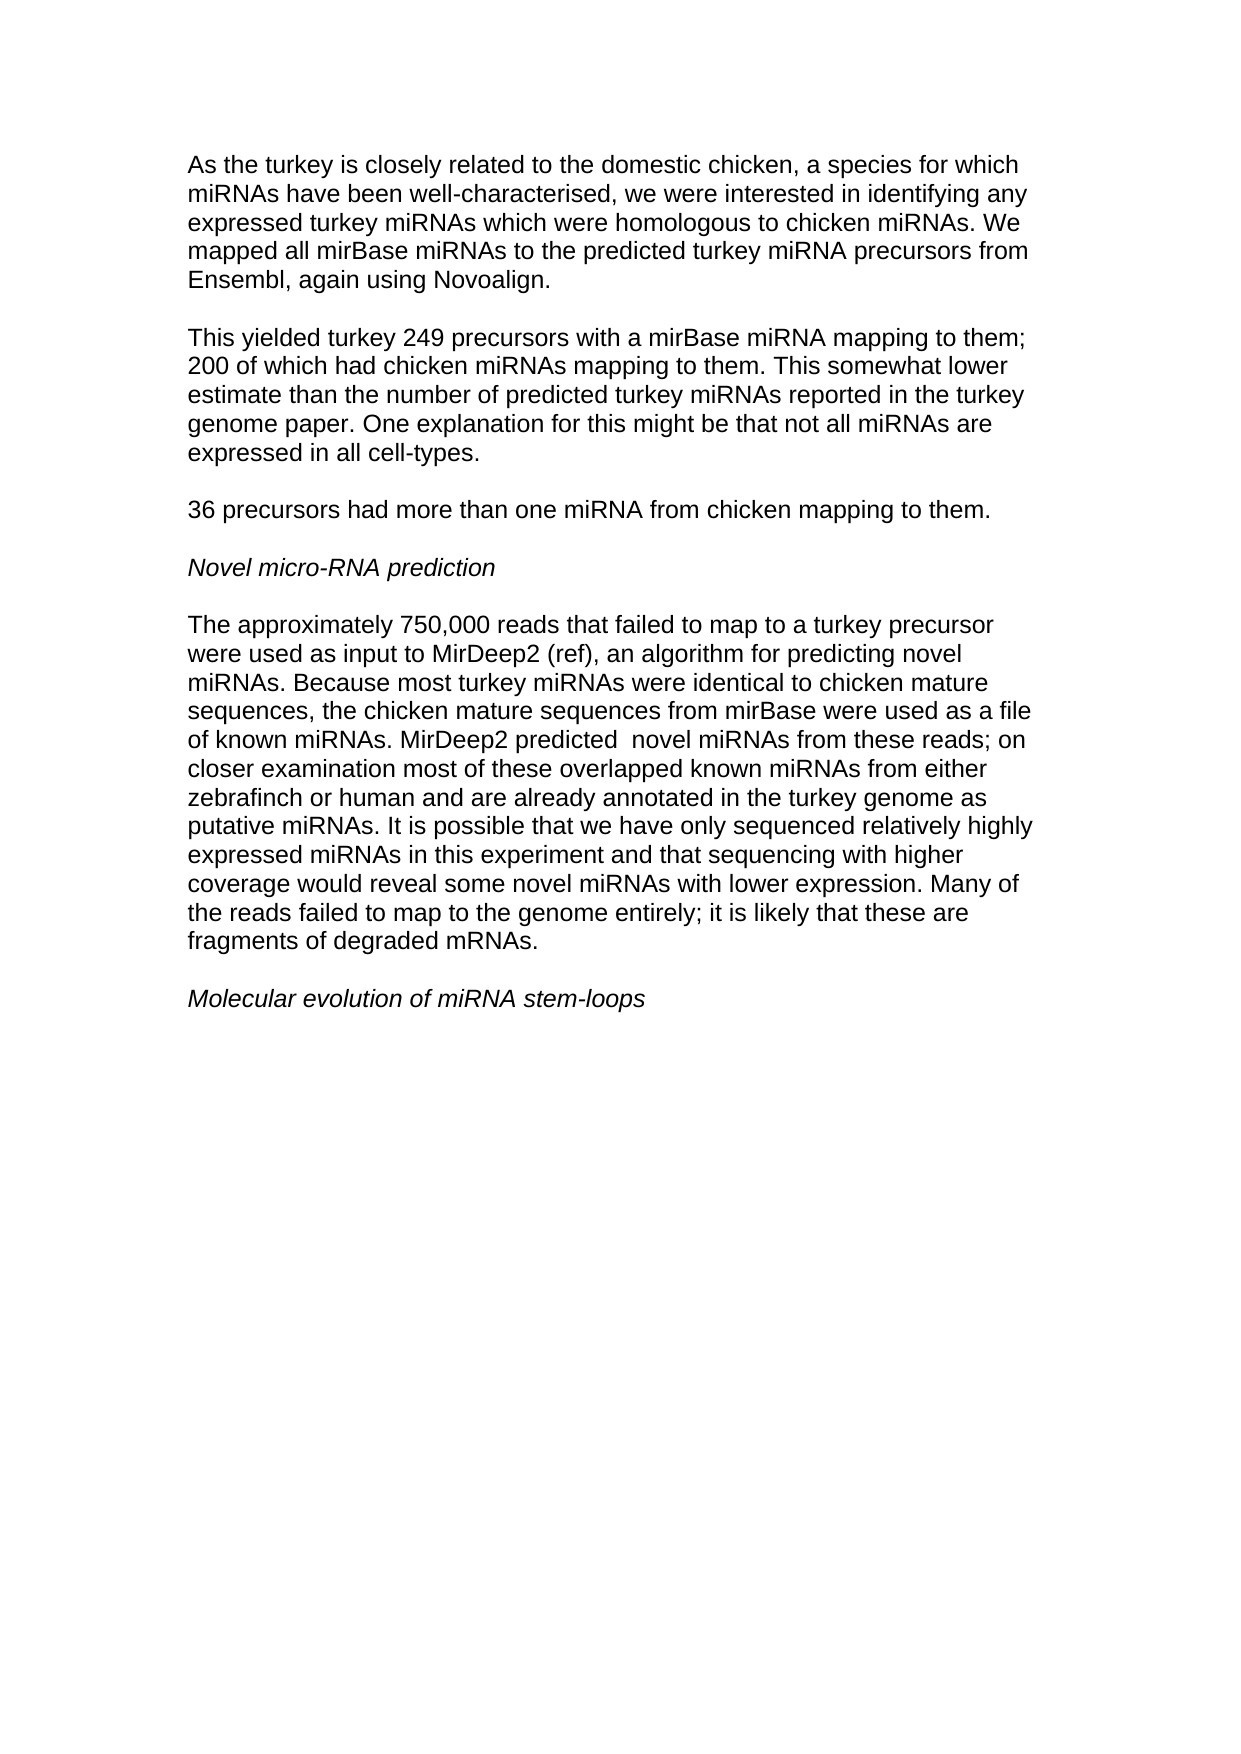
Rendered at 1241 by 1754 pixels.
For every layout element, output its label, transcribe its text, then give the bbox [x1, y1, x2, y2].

text As the turkey is closely related to the domestic chicken, a species for which miRNAs have been well-characterised, we were interested in identifying any expressed turkey miRNAs which were homologous to chicken miRNAs. We mapped all mirBase miRNAs to the predicted turkey miRNA precursors from Ensembl, again using Novoalign. [187, 150, 1053, 294]
text This yielded turkey 249 precursors with a mirBase miRNA mapping to them; 200 of which had chicken miRNAs mapping to them. This somewhat lower estimate than the number of predicted turkey miRNAs reported in the turkey genome paper. One explanation for this might be that not all miRNAs are expressed in all cell-types. [187, 322, 1053, 466]
text The approximately 750,000 reads that failed to map to a turkey precursor were used as input to MirDeep2 (ref), an algorithm for predicting novel miRNAs. Because most turkey miRNAs were identical to chicken mature sequences, the chicken mature sequences from mirBase were used as a file of known miRNAs. MirDeep2 predicted novel miRNAs from these reads; on closer examination most of these overlapped known miRNAs from either zebrafinch or human and are already annotated in the turkey genome as putative miRNAs. It is possible that we have only sequenced relatively highly expressed miRNAs in this experiment and that sequencing with higher coverage would reveal some novel miRNAs with lower expression. Many of the reads failed to map to the genome entirely; it is likely that these are fragments of degraded mRNAs. [187, 610, 1053, 955]
text 36 precursors had more than one miRNA from chicken mapping to them. [187, 495, 1053, 524]
text Novel micro-RNA prediction [187, 552, 1053, 581]
text Molecular evolution of miRNA stem-loops [187, 984, 1053, 1012]
